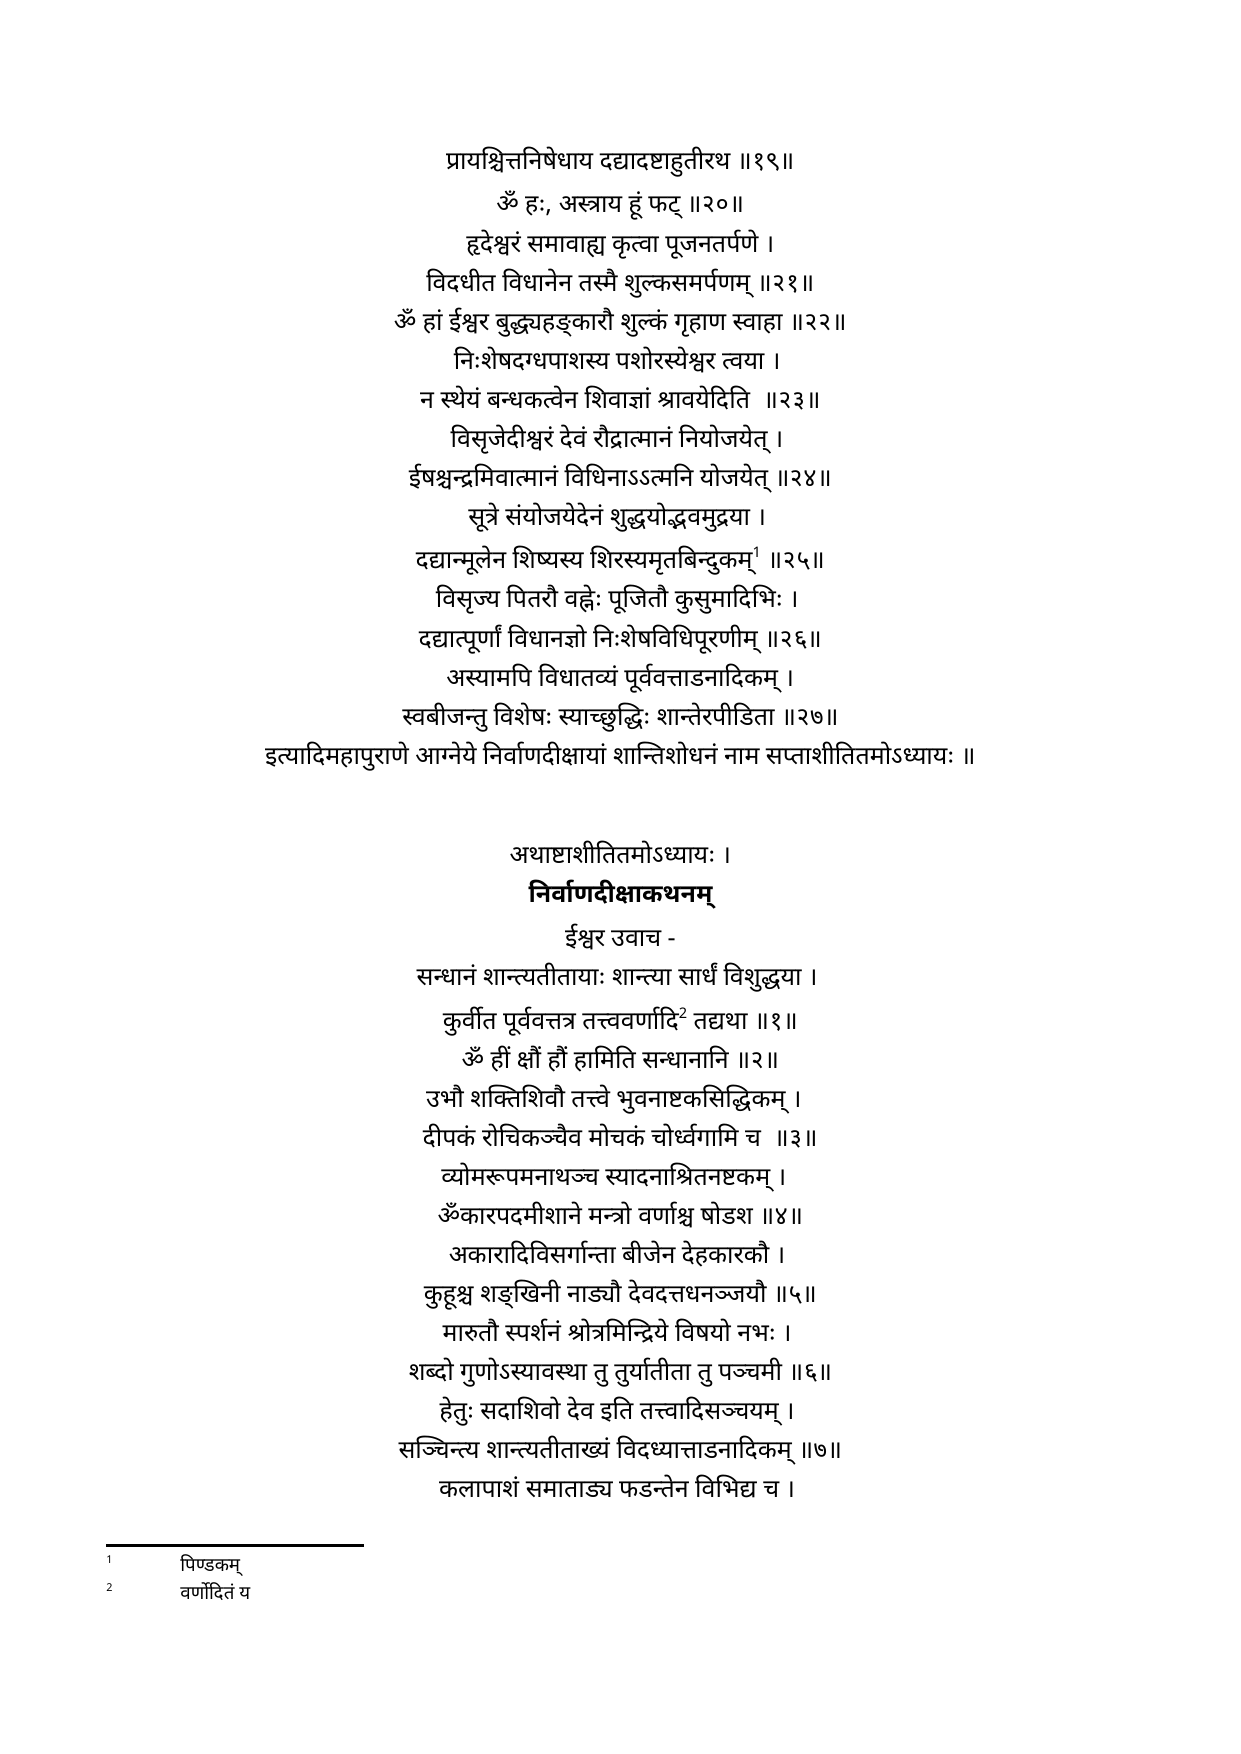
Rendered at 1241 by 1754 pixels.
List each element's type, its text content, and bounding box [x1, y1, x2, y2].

text विसृजेदीश्वरं देवं रौद्रात्मानं नियोजयेत् । ईषश्चन्द्रमिवात्मानं विधिनाऽऽत्मनि योजयेत् ॥२४॥ सूत्रे संयोजयेदेनं शुद्धयोद्भवमुद्रया । दद्यान्मूलेन शिष्यस्य शिरस्यमृतबिन्दुकम् ॥२५॥ विसृज्य पितरौ वह्नेः पूजितौ कुसुमादिभिः । दद्यात्पूर्णां विधानज्ञो निःशेषविधिपूरणीम् ॥२६॥ अस्यामपि विधातव्यं पूर्ववत्ताडनादिकम् । स्वबीजन्तु विशेषः स्याच्छुद्धिः शान्तेरपीडिता ॥२७॥ [106, 425, 1134, 735]
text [106, 881, 1134, 1508]
text अथाष्टाशीतितमोऽध्यायः । [106, 841, 1134, 874]
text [106, 147, 1134, 418]
text इत्यादिमहापुराणे आग्नेये निर्वाणदीक्षायां शान्तिशोधनं नाम सप्ताशीतितमोऽध्यायः ॥ [106, 742, 1134, 774]
